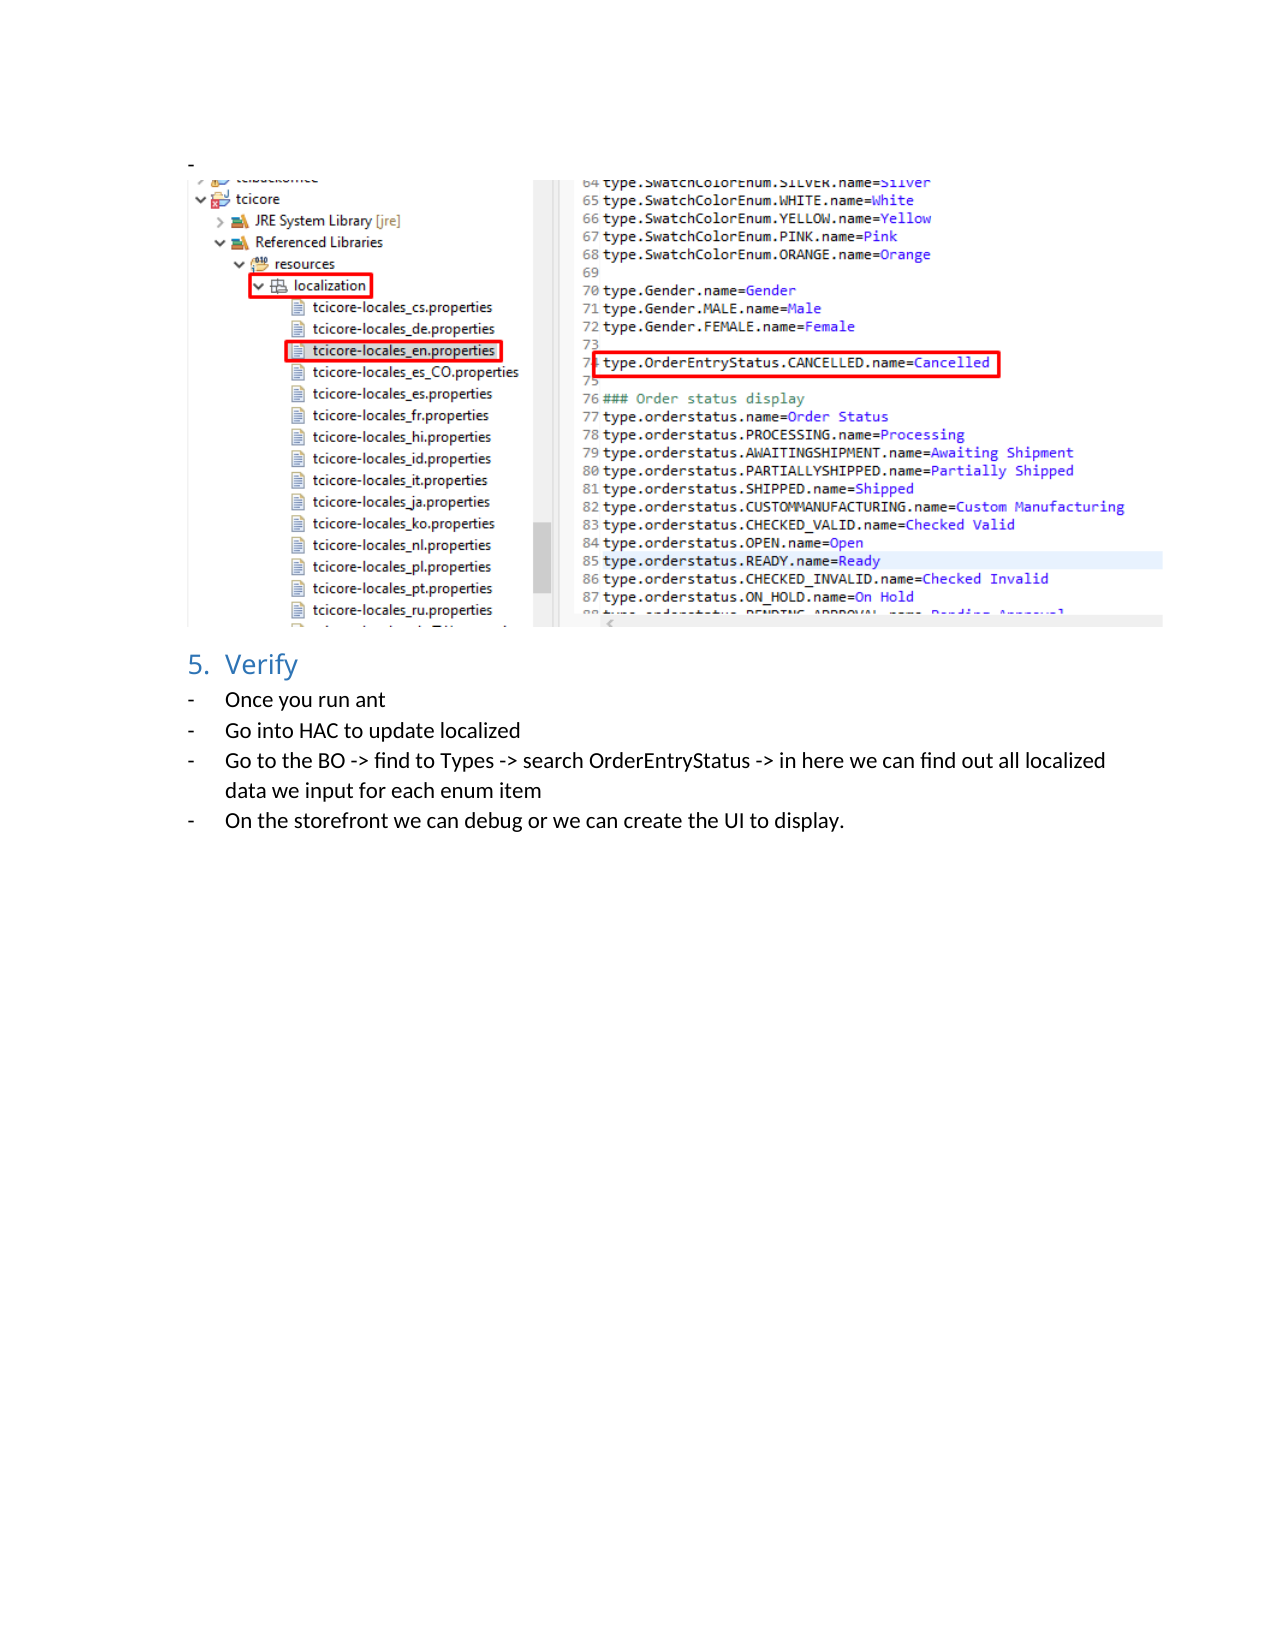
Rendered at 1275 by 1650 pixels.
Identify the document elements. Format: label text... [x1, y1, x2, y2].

list Once you run ant [187, 686, 1125, 713]
list Go to the BO -> find to Types -> search OrderEntryStatus -> in here we can find out all localized data we input for each enum item [187, 746, 1125, 804]
list Go into HAC to update localized [187, 716, 1125, 744]
picture [187, 180, 1163, 627]
subtitle Verify [187, 646, 1125, 683]
list On the storefront we can debug or we can create the UI to display. [187, 806, 1125, 834]
